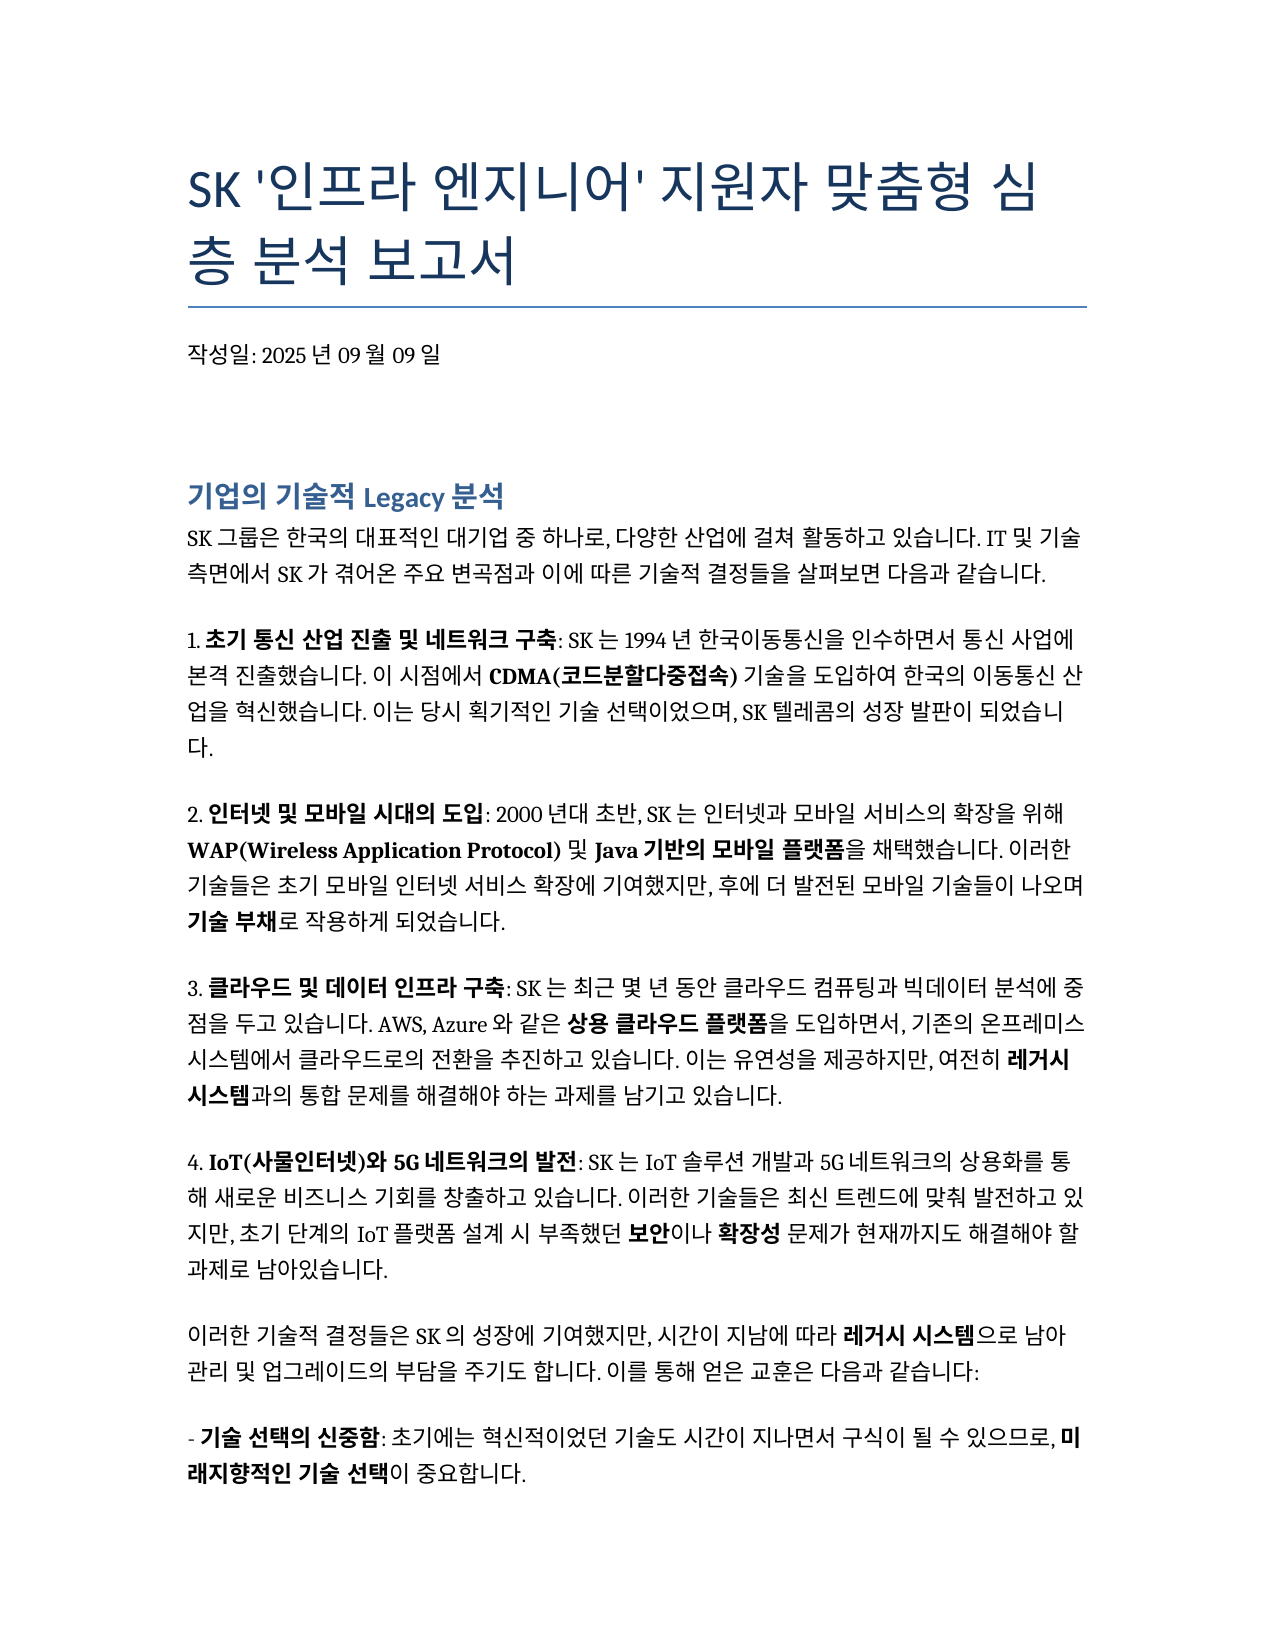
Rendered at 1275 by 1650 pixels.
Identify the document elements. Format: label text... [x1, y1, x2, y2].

title SK '인프라 엔지니어' 지원자 맞춤형 심층 분석 보고서 [187, 150, 1087, 308]
subtitle 기업의 기술적 Legacy 분석 [187, 476, 1087, 516]
text 작성일: 2025년 09월 09일 [187, 339, 1087, 370]
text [187, 522, 1087, 1489]
